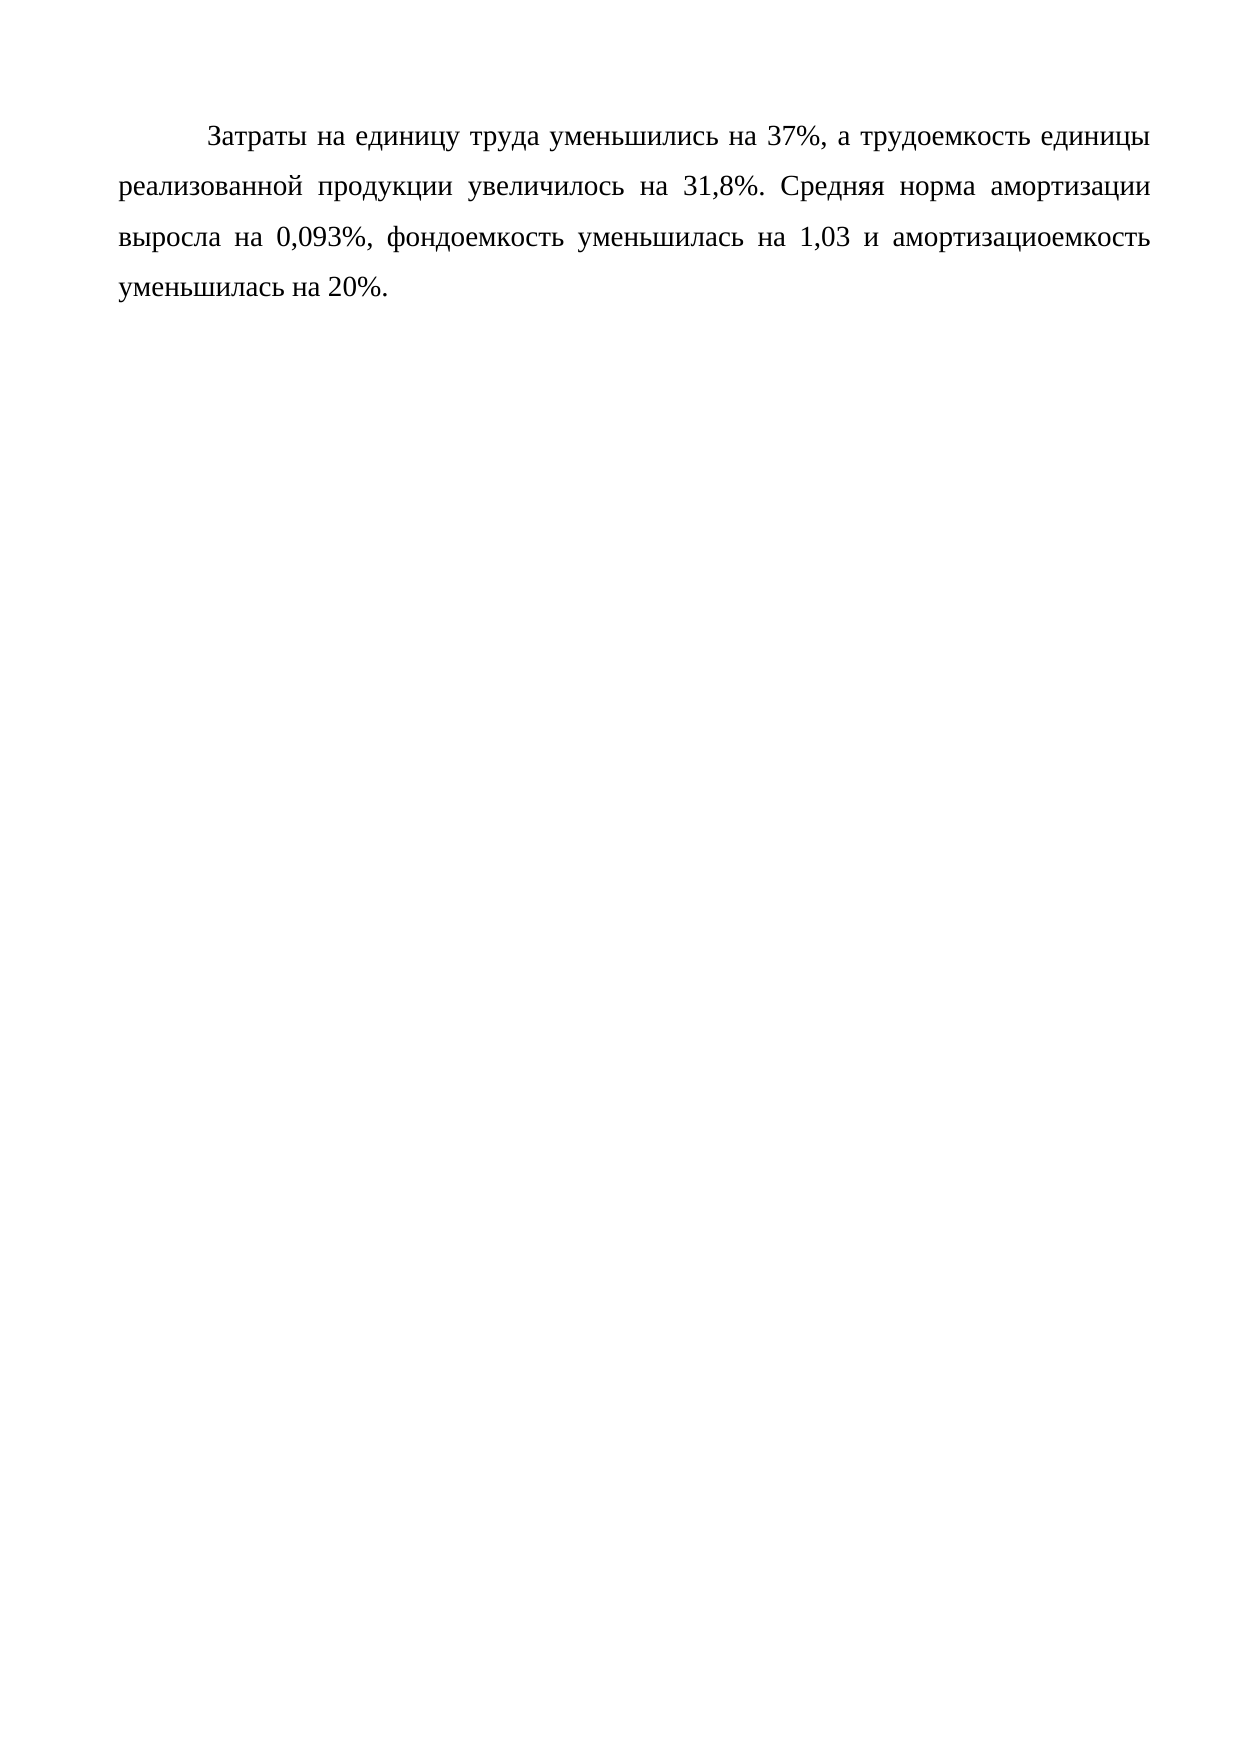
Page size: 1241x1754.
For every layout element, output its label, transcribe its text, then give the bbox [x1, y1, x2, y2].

text Затраты на единицу труда уменьшились на 37%, а трудоемкость единицы реализованной продукции увеличилось на 31,8%. Средняя норма амортизации выросла на 0,093%, фондоемкость уменьшилась на 1,03 и амортизациоемкость уменьшилась на 20%. [118, 118, 1152, 303]
